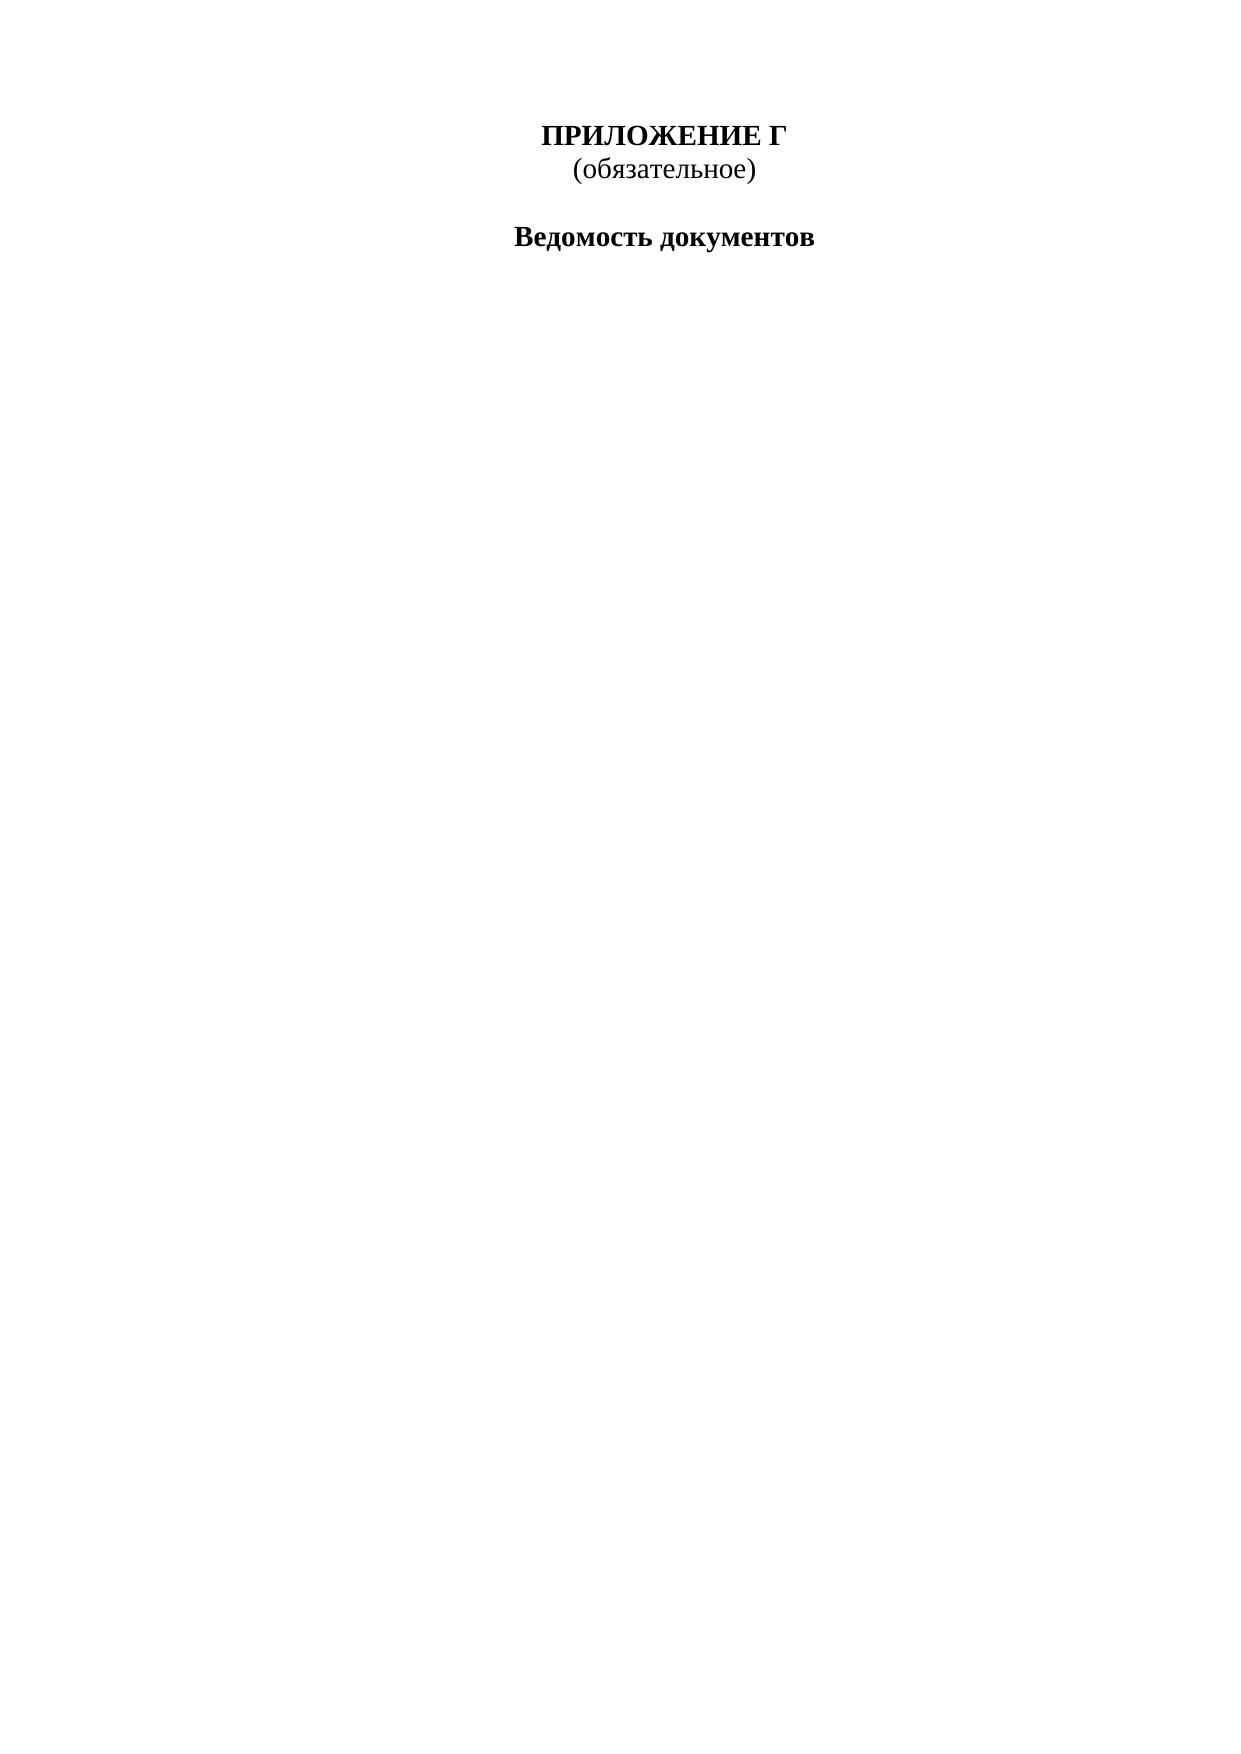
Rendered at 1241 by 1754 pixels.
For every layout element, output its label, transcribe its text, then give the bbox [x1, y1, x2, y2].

text Ведомость документов [177, 219, 1152, 252]
list ПРИЛОЖЕНИЕ Г [177, 118, 1152, 152]
text (обязательное) [177, 152, 1152, 185]
